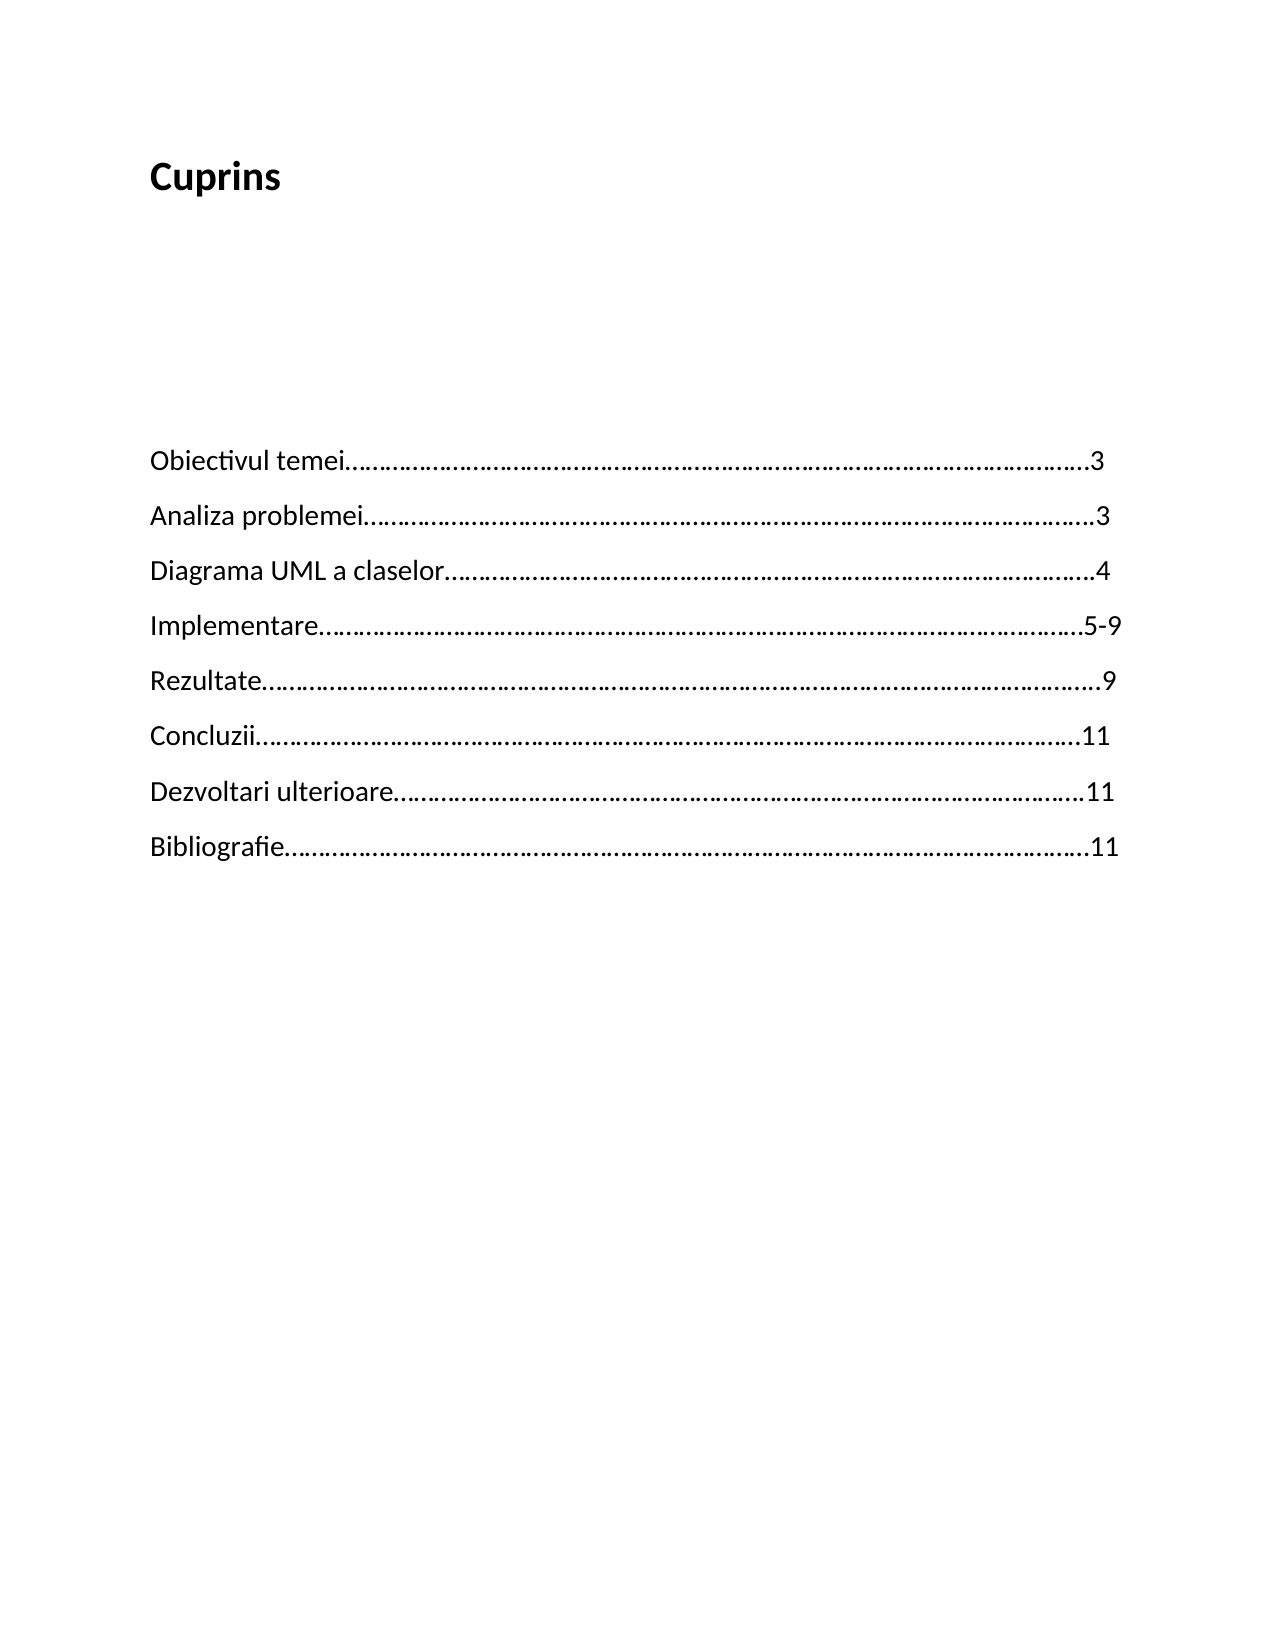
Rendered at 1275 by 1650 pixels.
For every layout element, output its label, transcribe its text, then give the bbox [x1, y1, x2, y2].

text Bibliografie…………………………………………………………………………………………………………11 [150, 828, 1125, 863]
text Cuprins [150, 150, 1125, 201]
text Diagrama UML a claselor…………………………………………………………………………………….4 [150, 552, 1125, 588]
text Obiectivul temei…………………………………………………………………………………………………3 [150, 442, 1125, 478]
text Implementare……………………………………………………………………………………………………5-9 [150, 607, 1125, 643]
text Analiza problemei……………………………………………………………………………………………….3 [150, 497, 1125, 533]
text Dezvoltari ulterioare………………………………………………………………………………………….11 [150, 773, 1125, 808]
text Concluzii……………………………………………………………………………………………………………11 [150, 717, 1125, 753]
text Rezultate……………………………………………………………………………………………………………..9 [150, 662, 1125, 698]
